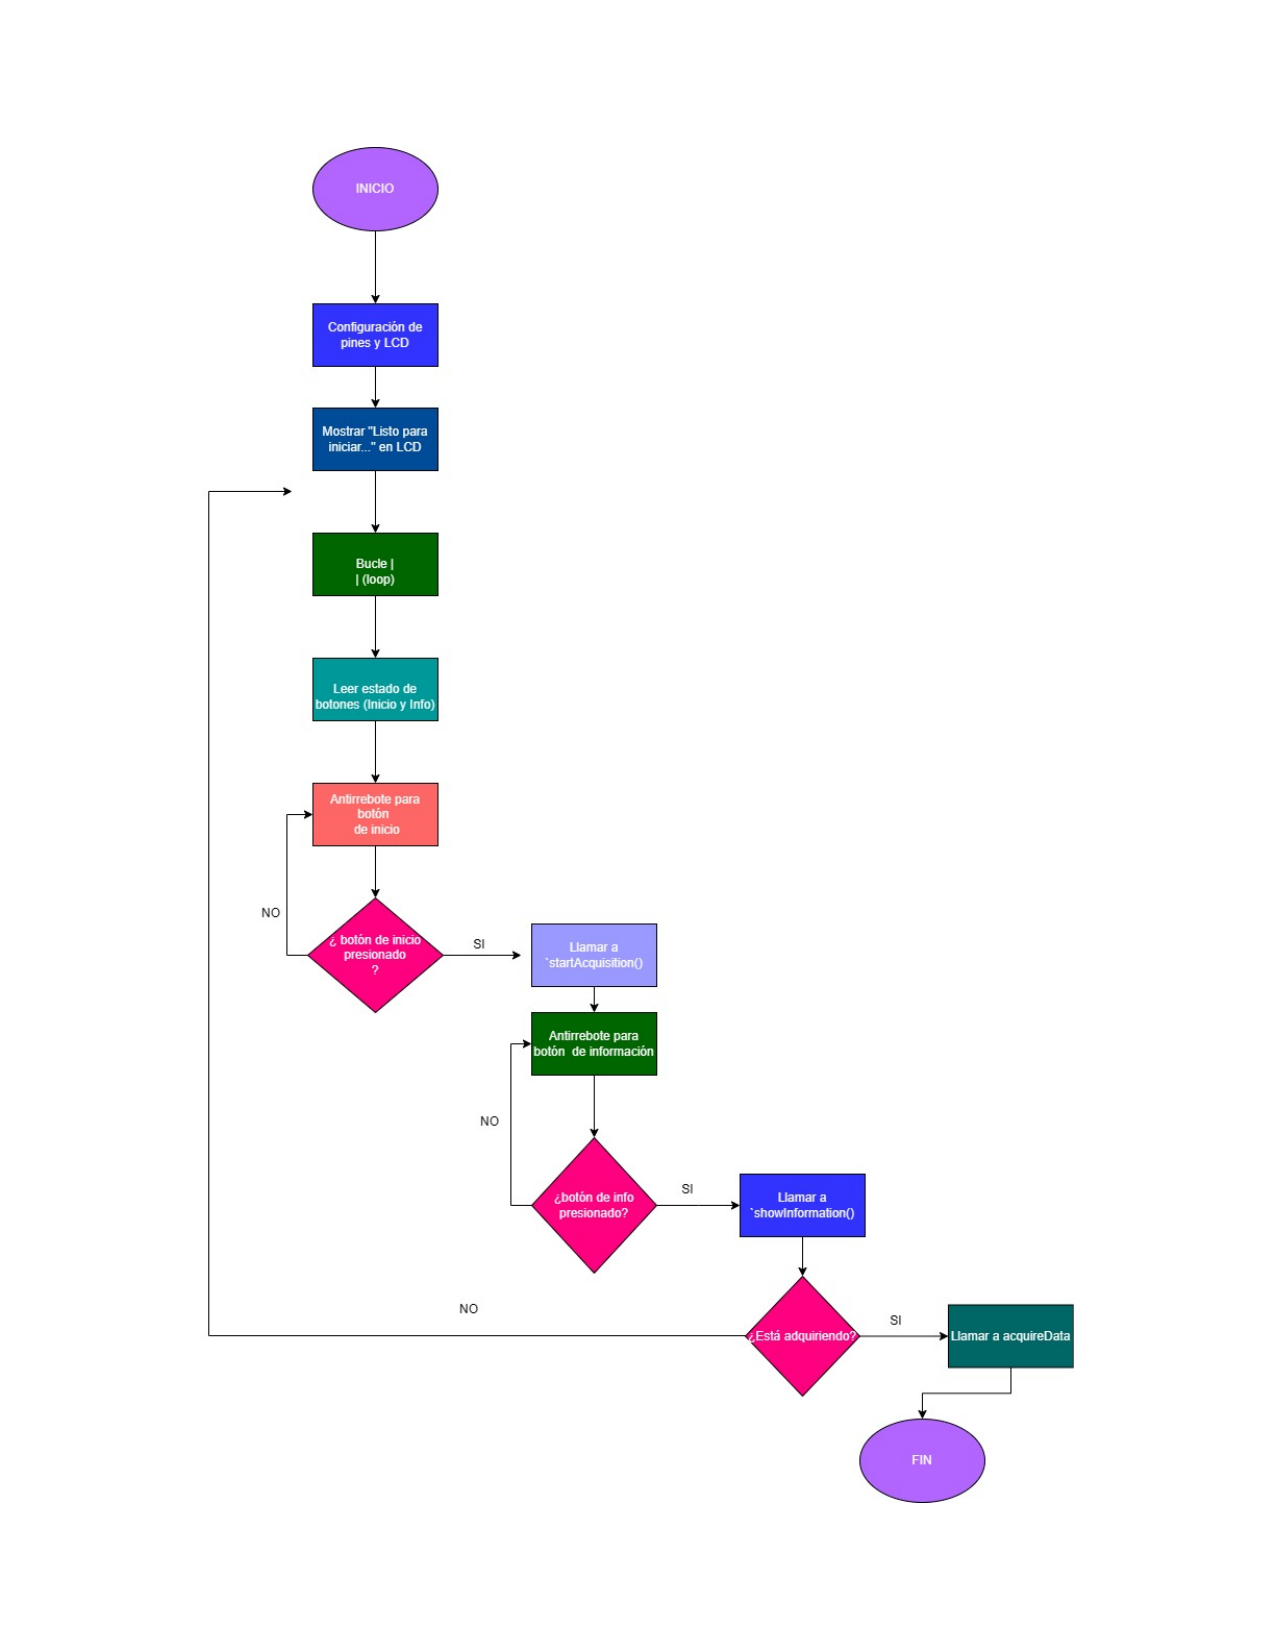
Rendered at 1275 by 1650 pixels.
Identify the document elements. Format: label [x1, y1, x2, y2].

picture [201, 147, 1074, 1503]
